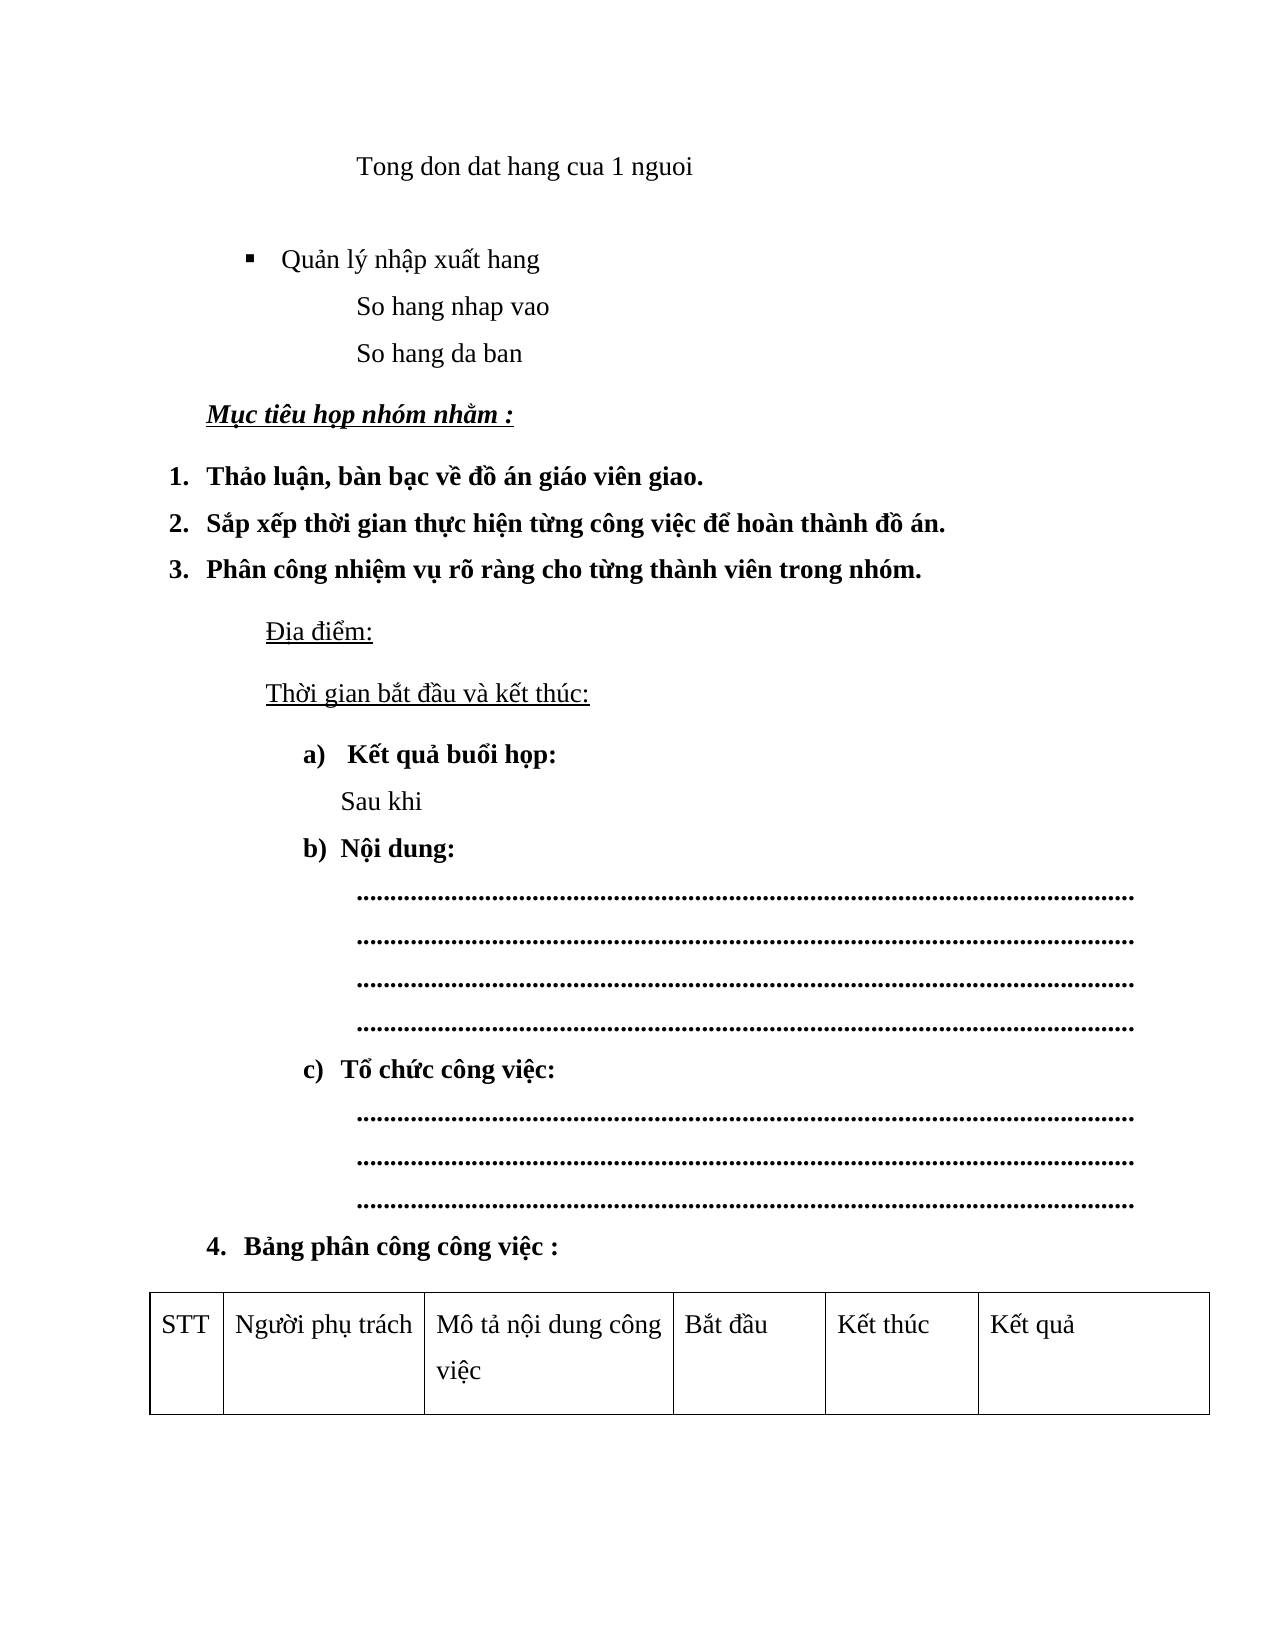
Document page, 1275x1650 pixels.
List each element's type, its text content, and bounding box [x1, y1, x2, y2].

list Phân công nhiệm vụ rõ ràng cho từng thành viên trong nhóm. [169, 553, 1153, 585]
table_header Kết quả [979, 1293, 1209, 1414]
text Mục tiêu họp nhóm nhằm : [206, 398, 1153, 430]
list So hang da ban [356, 337, 1153, 368]
table_header Kết thúc [826, 1293, 978, 1414]
list Tổ chức công việc: [303, 1053, 1153, 1084]
table_header Bắt đầu [674, 1293, 825, 1414]
text Địa điểm: [265, 615, 1153, 646]
table_header STT [151, 1293, 223, 1414]
list Thảo luận, bàn bạc về đồ án giáo viên giao. [169, 460, 1153, 491]
list So hang nhap vao [356, 290, 1153, 321]
list Tong don dat hang cua 1 nguoi [356, 150, 1153, 181]
list Sau khi [340, 785, 1153, 816]
list Quản lý nhập xuất hang [244, 243, 1153, 274]
text Thời gian bắt đầu và kết thúc: [265, 677, 1153, 708]
table_header Mô tả nội dung công việc [425, 1293, 673, 1414]
list Nội dung: [303, 832, 1153, 863]
list Kết quả buổi họp: [303, 738, 1153, 770]
list Bảng phân công công việc : [206, 1230, 1153, 1261]
list Sắp xếp thời gian thực hiện từng công việc để hoàn thành đồ án. [169, 507, 1153, 538]
table_header Người phụ trách [224, 1293, 424, 1414]
